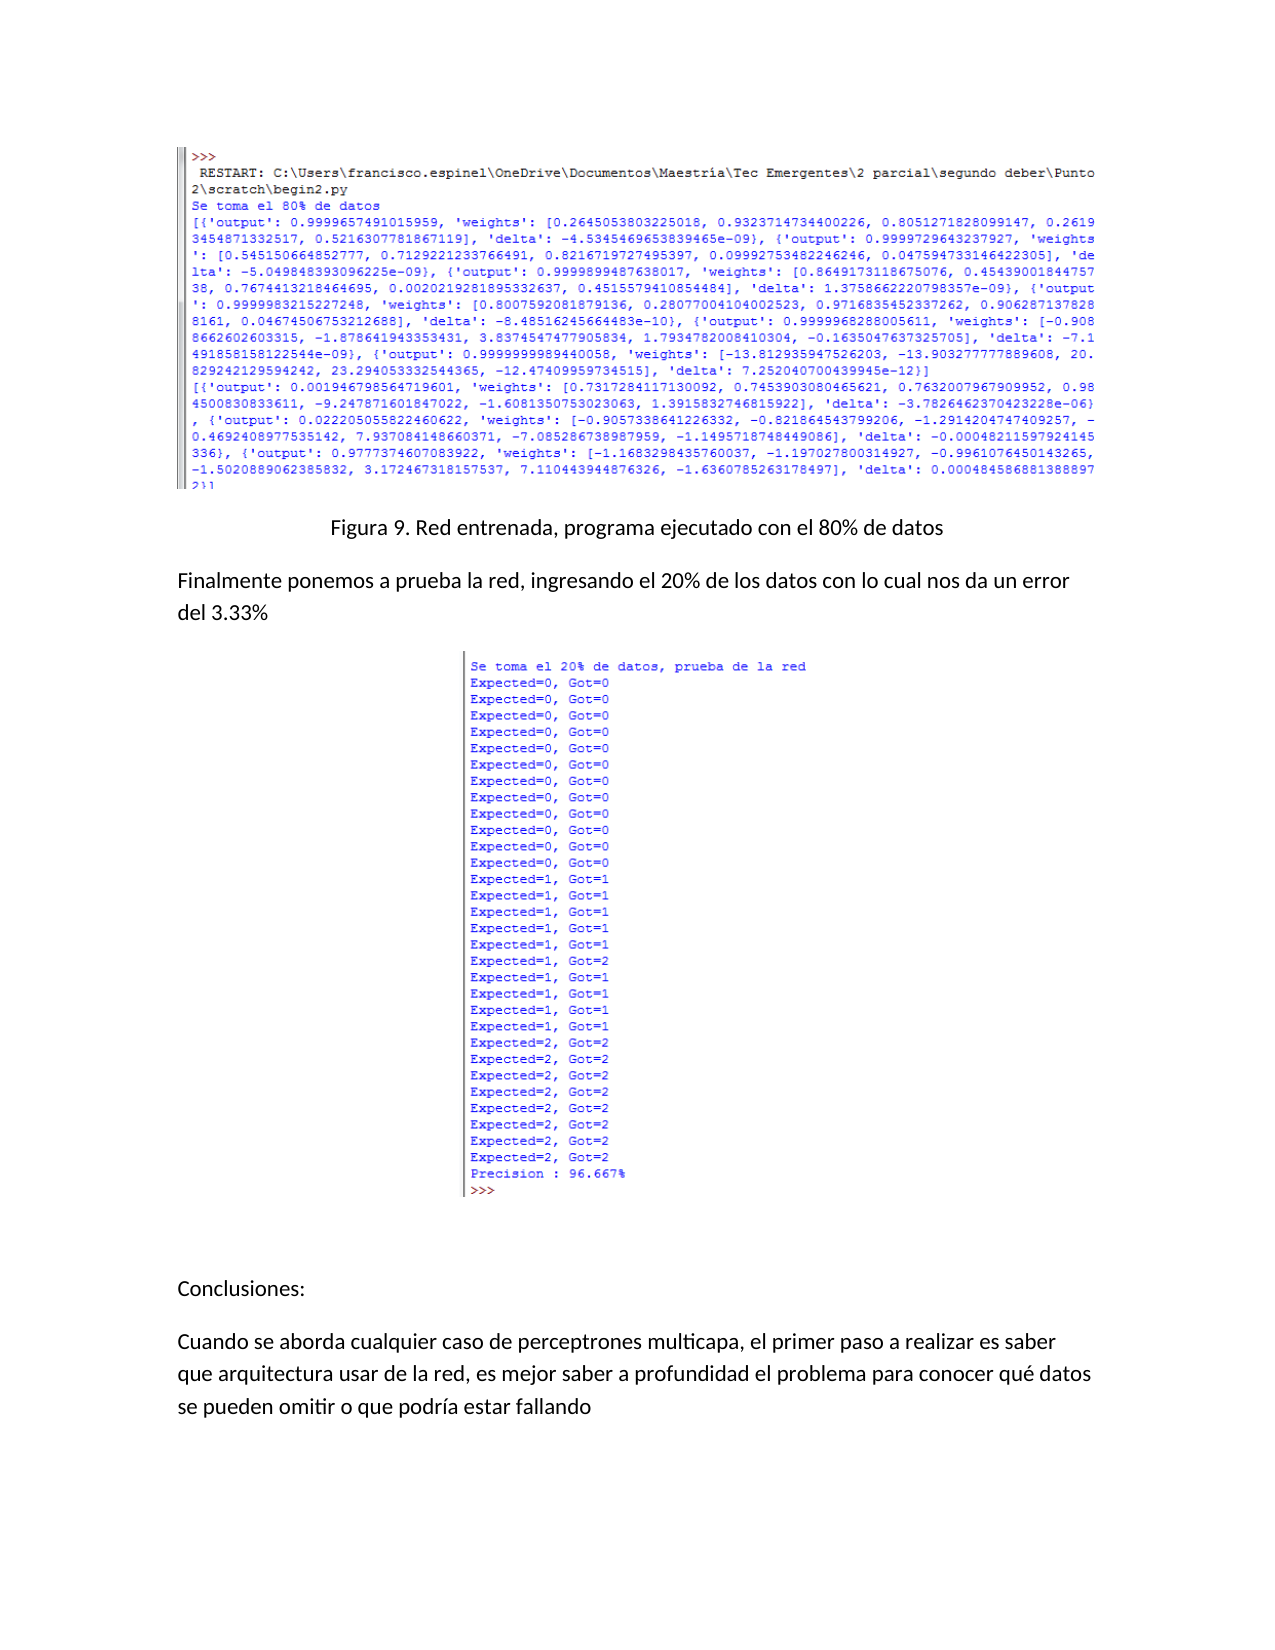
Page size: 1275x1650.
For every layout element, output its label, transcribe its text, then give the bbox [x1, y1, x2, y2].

text Figura 9. Red entrenada, programa ejecutado con el 80% de datos [177, 513, 1098, 541]
text Conclusiones: [177, 1274, 1098, 1302]
text Cuando se aborda cualquier caso de perceptrones multicapa, el primer paso a realizar es saber que arquitectura usar de la red, es mejor saber a profundidad el problema para conocer qué datos se pueden omitir o que podría estar fallando [177, 1327, 1098, 1420]
picture [177, 147, 1098, 489]
picture [459, 651, 816, 1197]
text Finalmente ponemos a prueba la red, ingresando el 20% de los datos con lo cual nos da un error del 3.33% [177, 566, 1098, 627]
